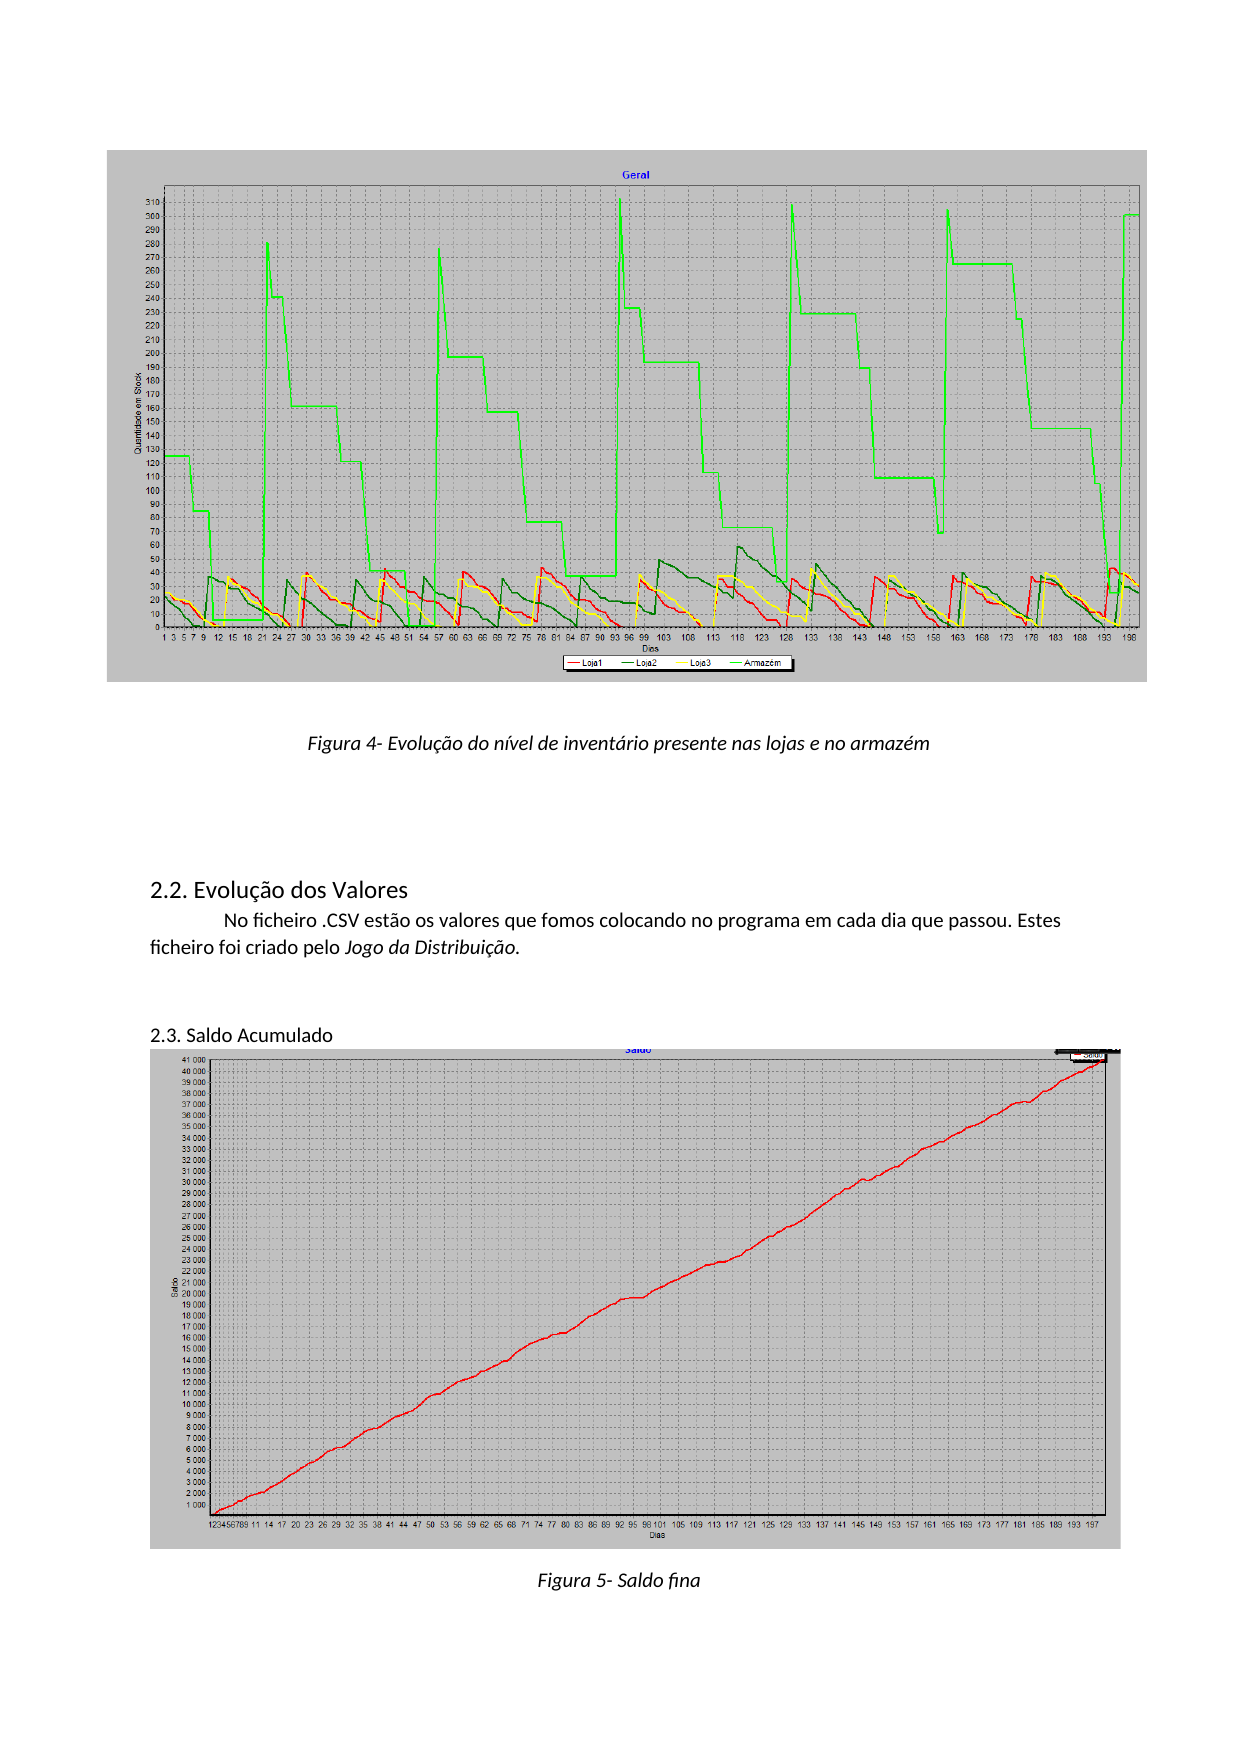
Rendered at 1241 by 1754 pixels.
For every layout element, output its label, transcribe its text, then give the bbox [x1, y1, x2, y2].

subtitle 2.2. Evolução dos Valores [150, 874, 1090, 904]
text No ficheiro .CSV estão os valores que fomos colocando no programa em cada dia que passou. Estes ficheiro foi criado pelo Jogo da Distribuição. [150, 907, 1090, 960]
picture [150, 1049, 1121, 1549]
subtitle 2.3. Saldo Acumulado [150, 1022, 1090, 1048]
text Figura 5- Saldo fina [150, 1567, 1090, 1592]
text Figura 4- Evolução do nível de inventário presente nas lojas e no armazém [150, 730, 1090, 755]
picture [106, 150, 1146, 682]
